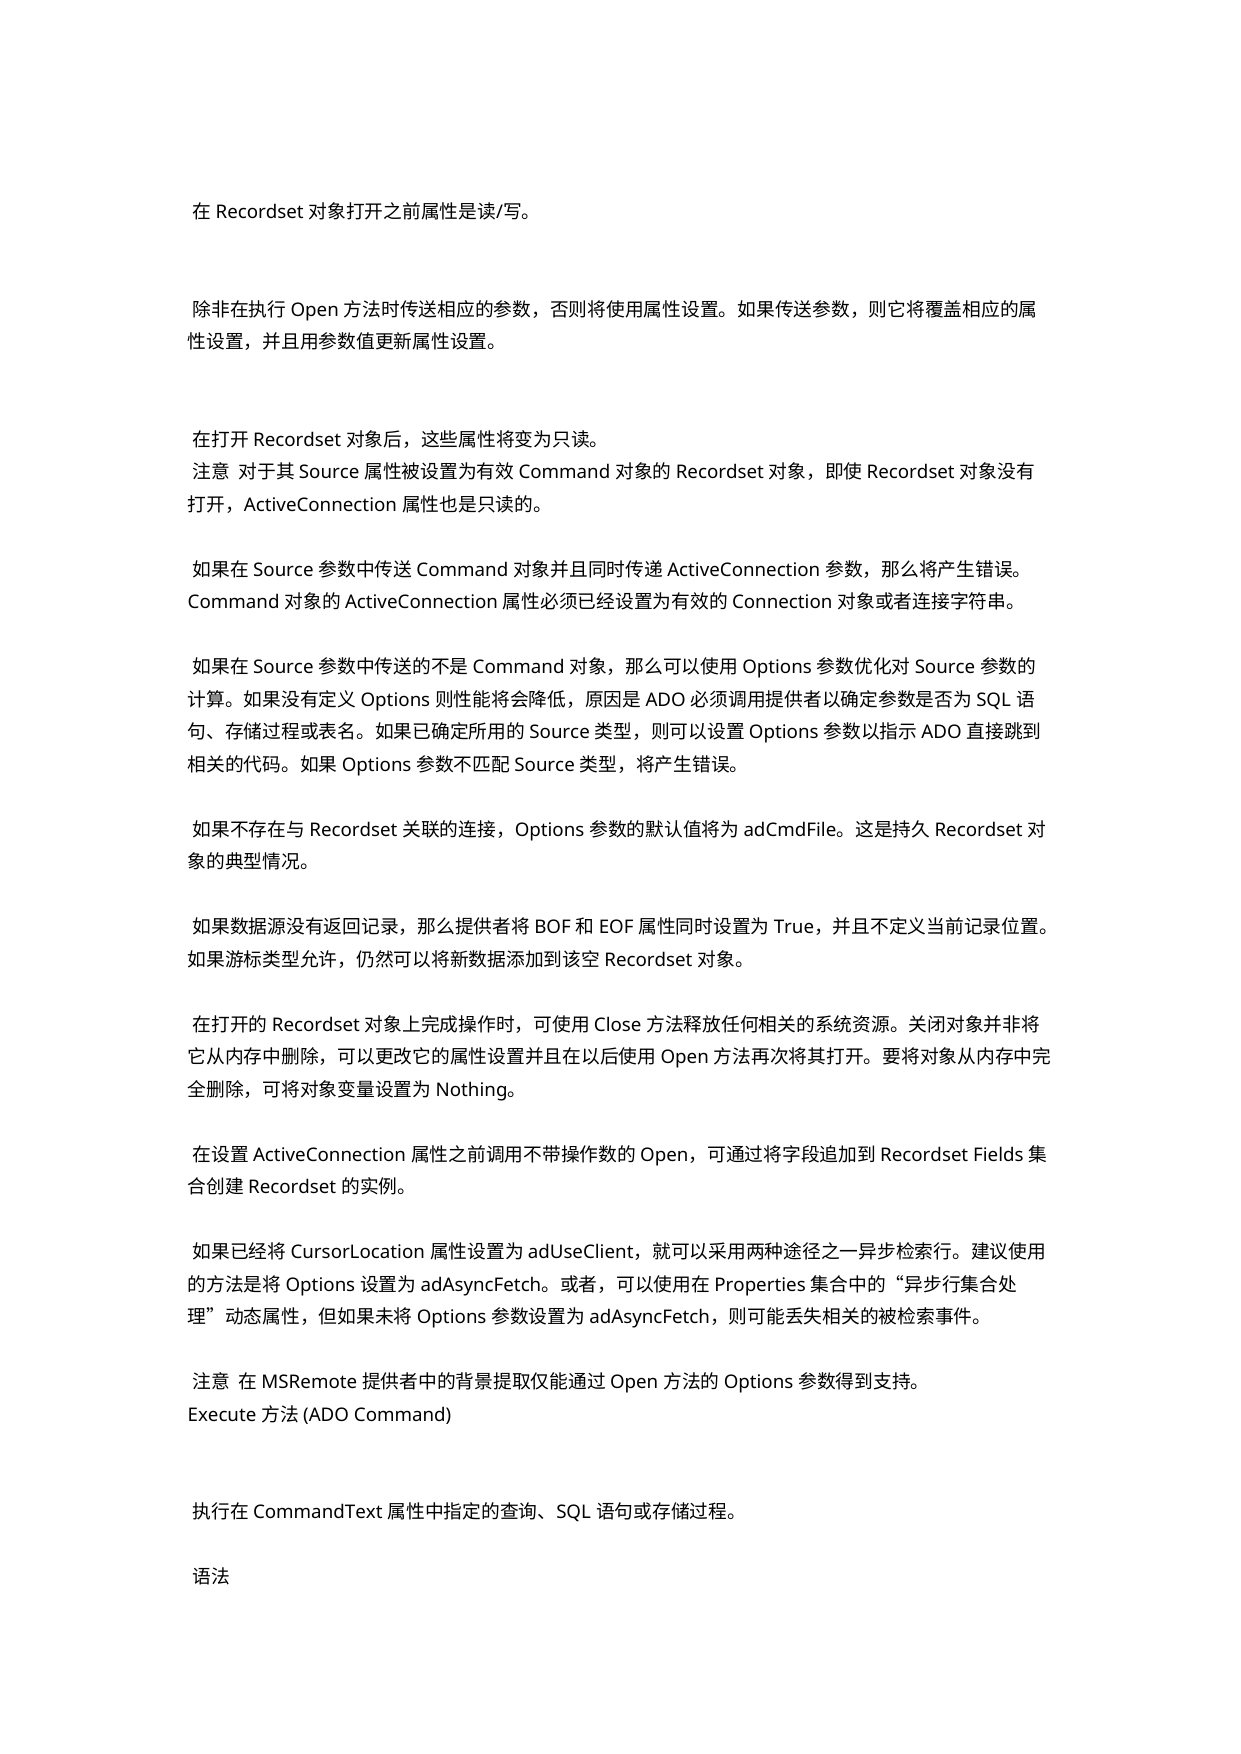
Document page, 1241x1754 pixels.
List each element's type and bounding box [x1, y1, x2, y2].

text [187, 162, 1053, 1592]
